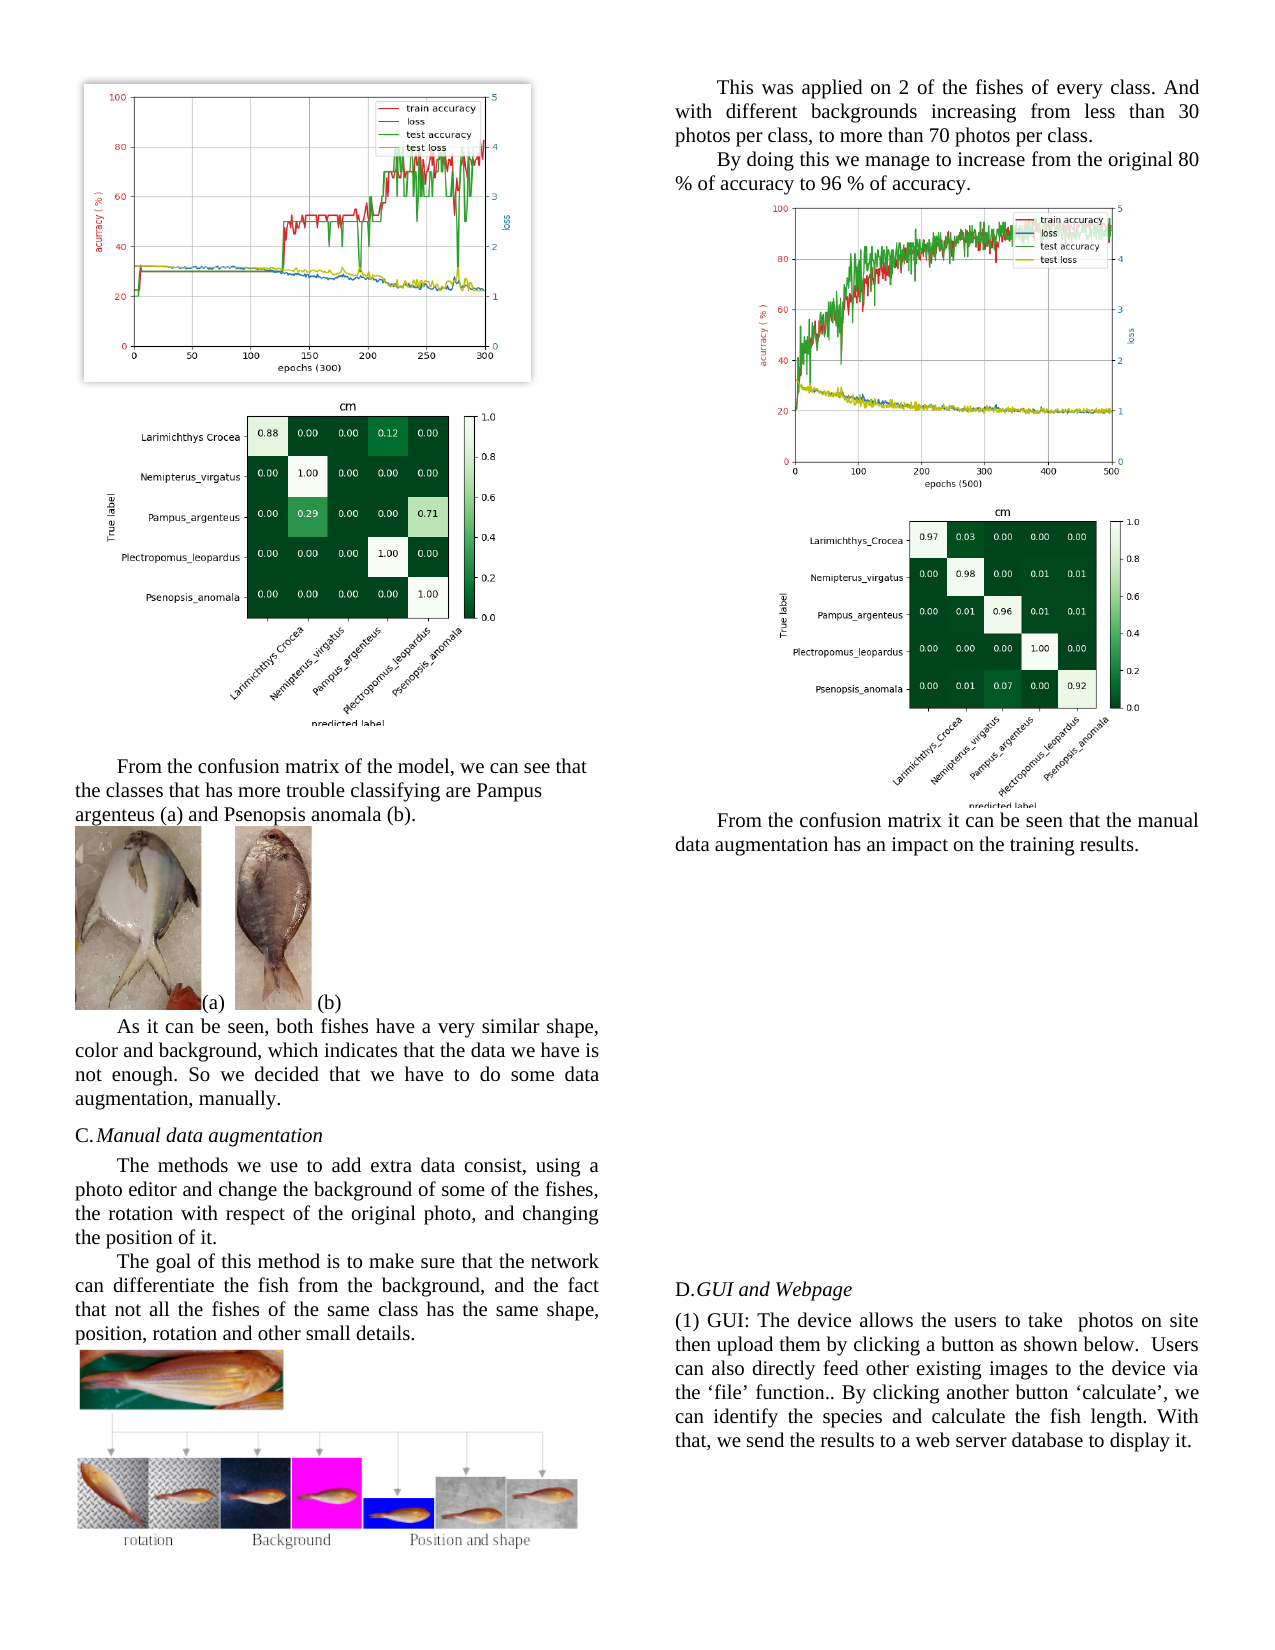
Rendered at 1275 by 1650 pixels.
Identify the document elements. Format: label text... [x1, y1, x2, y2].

text The goal of this method is to make sure that the network can differentiate the fish from the background, and the fact that not all the fishes of the same class has the same shape, position, rotation and other small details. [75, 1249, 600, 1345]
text By doing this we manage to increase from the original 80 % of accuracy to 96 % of accuracy. [675, 147, 1200, 195]
text As it can be seen, both fishes have a very similar shape, color and background, which indicates that the data we have is not enough. So we decided that we have to do some data augmentation, manually. [75, 1014, 600, 1110]
picture [84, 84, 531, 382]
picture [235, 826, 312, 1010]
text This was applied on 2 of the fishes of every class. And with different backgrounds increasing from less than 30 photos per class, to more than 70 photos per class. [675, 75, 1200, 147]
text From the confusion matrix of the model, we can see that the classes that has more trouble classifying are Pampus argenteus (a) and Psenopsis anomala (b). [75, 754, 600, 826]
subtitle Manual data augmentation [75, 1123, 600, 1147]
text From the confusion matrix it can be seen that the manual data augmentation has an impact on the training results. [675, 807, 1200, 856]
text The methods we use to add extra data consist, using a photo editor and change the background of some of the fishes, the rotation with respect of the original photo, and changing the position of it. [75, 1153, 600, 1249]
picture [75, 826, 202, 1010]
picture [75, 390, 522, 726]
picture [750, 195, 1164, 808]
subtitle GUI and Webpage [675, 1277, 1200, 1301]
text (1) GUI: The device allows the users to take photos on site then upload them by clicking a button as shown below. Users can also directly feed other existing images to the device via the ‘file’ function.. By clicking another button ‘calculate’, we can identify the species and calculate the fish length. With that, we send the results to a web server database to display it. [675, 1307, 1200, 1452]
